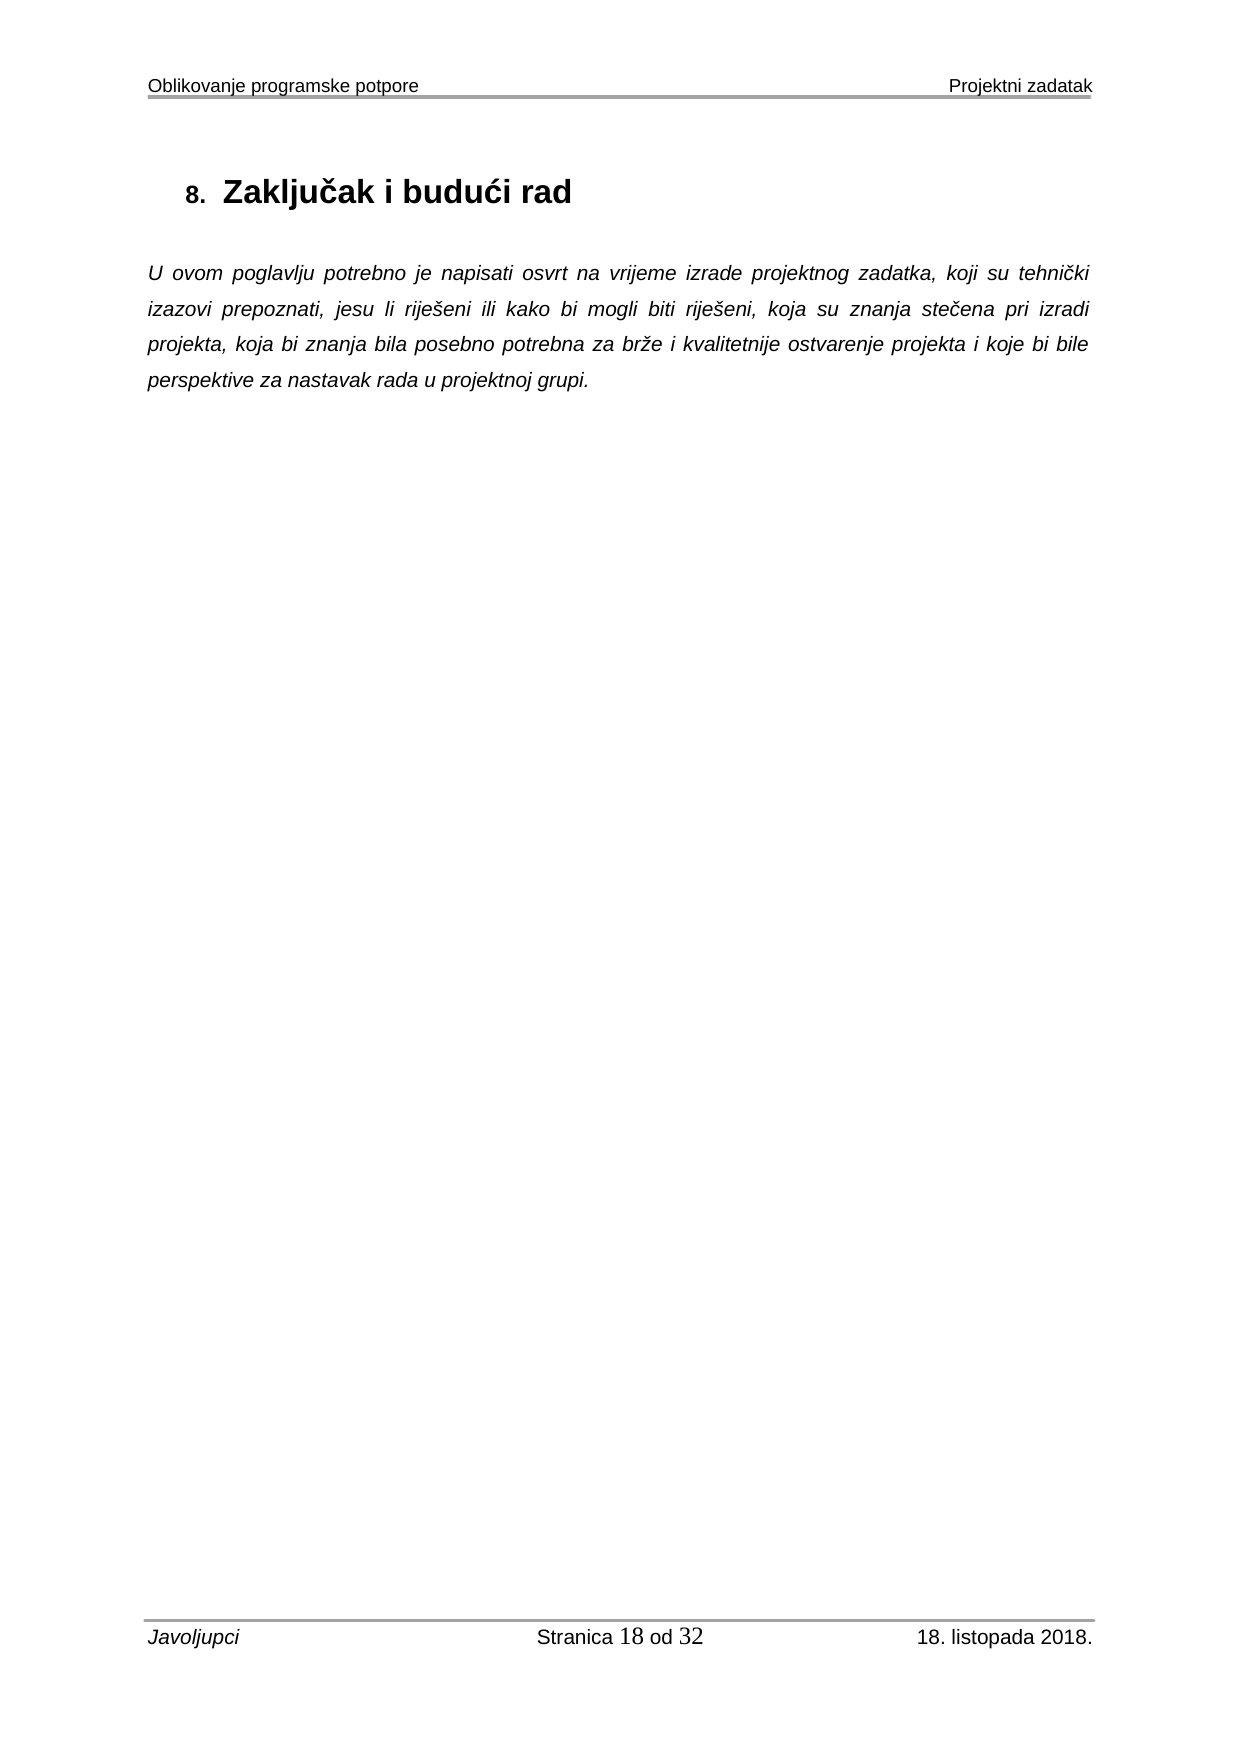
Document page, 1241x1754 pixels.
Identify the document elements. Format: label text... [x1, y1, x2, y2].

text U ovom poglavlju potrebno je napisati osvrt na vrijeme izrade projektnog zadatka, koji su tehnički izazovi prepoznati, jesu li riješeni ili kako bi mogli biti riješeni, koja su znanja stečena pri izradi projekta, koja bi znanja bila posebno potrebna za brže i kvalitetnije ostvarenje projekta i koje bi bile perspektive za nastavak rada u projektnoj grupi. [148, 260, 1093, 392]
subtitle Zaključak i budući rad [185, 173, 1093, 211]
picture [147, 95, 1092, 99]
